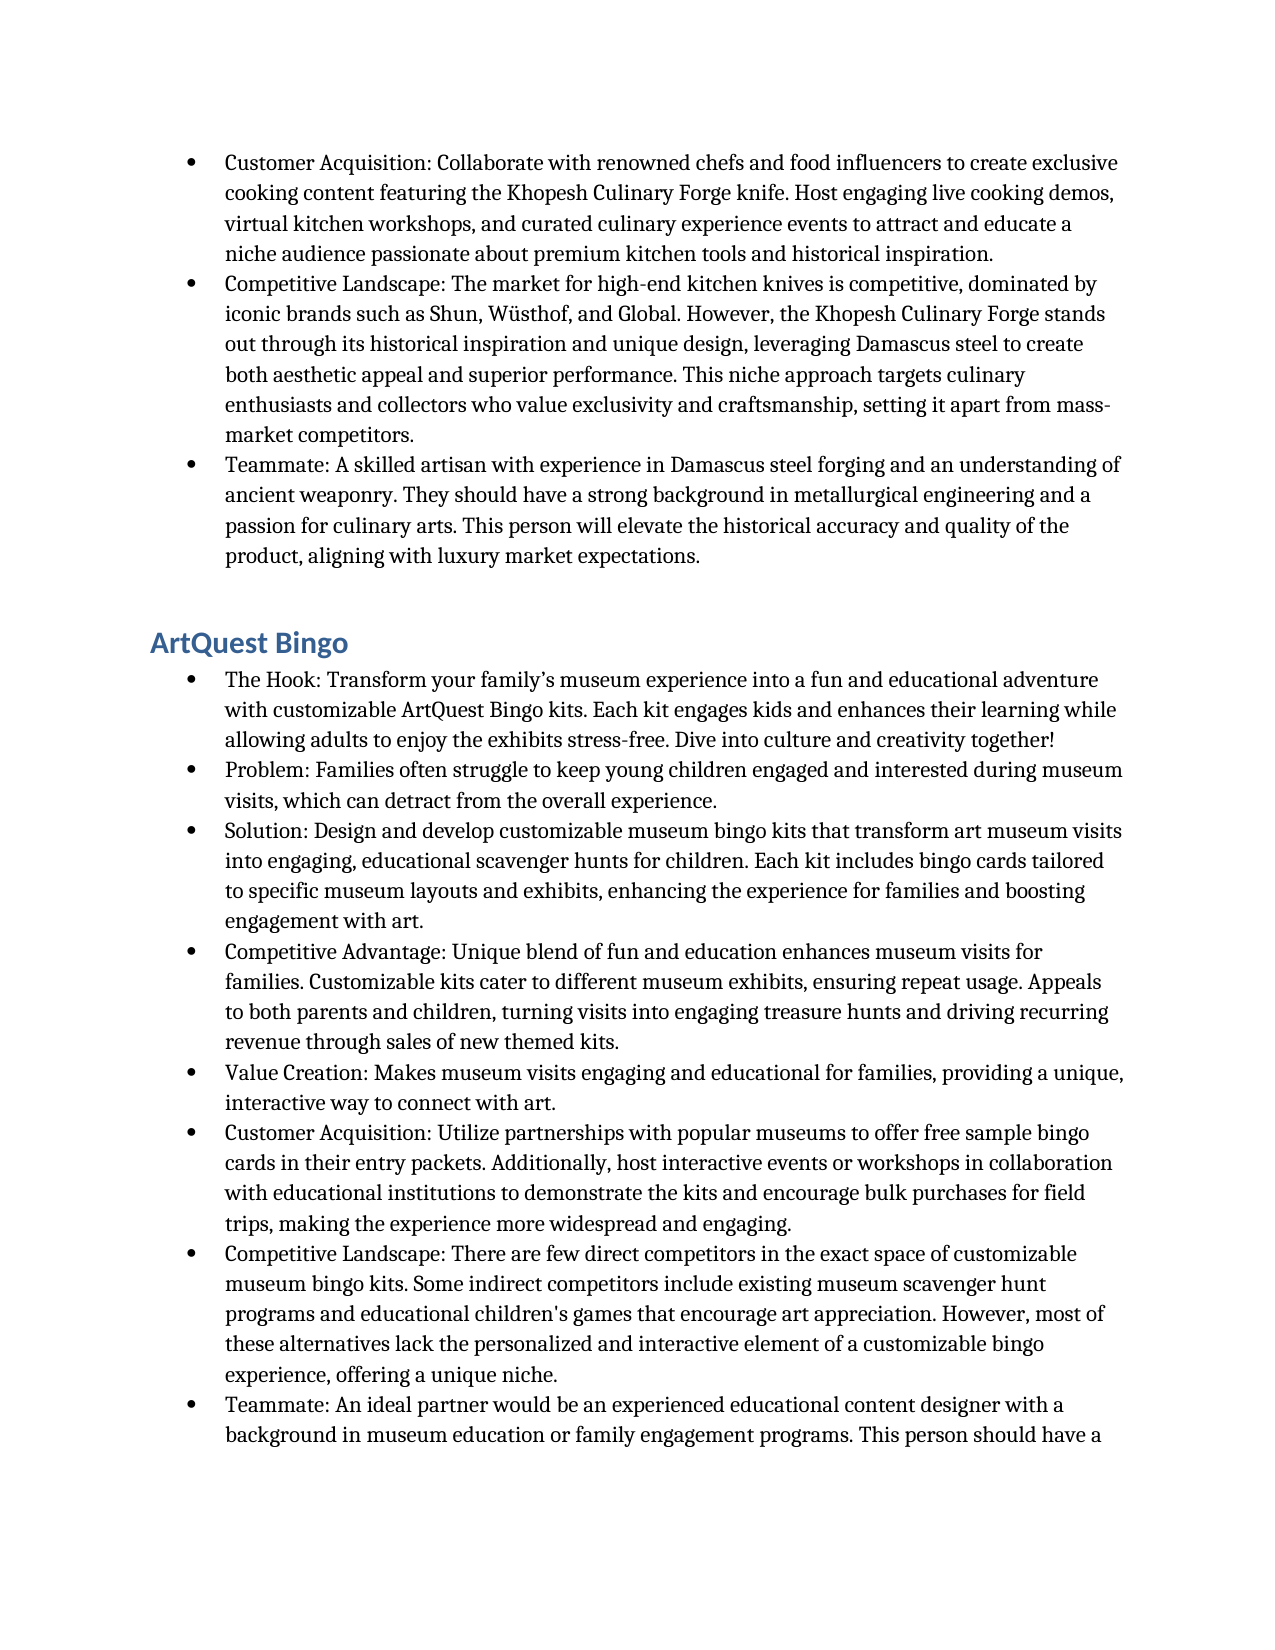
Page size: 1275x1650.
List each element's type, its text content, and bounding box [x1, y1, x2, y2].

list Competitive Landscape: There are few direct competitors in the exact space of customizable museum bingo kits. Some indirect competitors include existing museum scavenger hunt programs and educational children's games that encourage art appreciation. However, most of these alternatives lack the personalized and interactive element of a customizable bingo experience, offering a unique niche. [187, 1241, 1125, 1388]
list Customer Acquisition: Utilize partnerships with popular museums to offer free sample bingo cards in their entry packets. Additionally, host interactive events or workshops in collaboration with educational institutions to demonstrate the kits and encourage bulk purchases for field trips, making the experience more widespread and engaging. [187, 1120, 1125, 1237]
list Competitive Advantage: Unique blend of fun and education enhances museum visits for families. Customizable kits cater to different museum exhibits, ensuring repeat usage. Appeals to both parents and children, turning visits into engaging treasure hunts and driving recurring revenue through sales of new themed kits. [187, 938, 1125, 1056]
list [187, 1392, 1125, 1448]
list Value Creation: Makes museum visits engaging and educational for families, providing a unique, interactive way to connect with art. [187, 1059, 1125, 1116]
subtitle ArtQuest Bingo [150, 623, 1125, 661]
list The Hook: Transform your family’s museum experience into a fun and educational adventure with customizable ArtQuest Bingo kits. Each kit engages kids and enhances their learning while allowing adults to enjoy the exhibits stress-free. Dive into culture and creativity together! [187, 667, 1125, 753]
list Customer Acquisition: Collaborate with renowned chefs and food influencers to create exclusive cooking content featuring the Khopesh Culinary Forge knife. Host engaging live cooking demos, virtual kitchen workshops, and curated culinary experience events to attract and educate a niche audience passionate about premium kitchen tools and historical inspiration. [187, 150, 1125, 267]
list Problem: Families often struggle to keep young children engaged and interested during museum visits, which can detract from the overall experience. [187, 757, 1125, 814]
list Teammate: A skilled artisan with experience in Damascus steel forging and an understanding of ancient weaponry. They should have a strong background in metallurgical engineering and a passion for culinary arts. This person will elevate the historical accuracy and quality of the product, aligning with luxury market expectations. [187, 452, 1125, 569]
list Competitive Landscape: The market for high-end kitchen knives is competitive, dominated by iconic brands such as Shun, Wüsthof, and Global. However, the Khopesh Culinary Forge stands out through its historical inspiration and unique design, leveraging Damascus steel to create both aesthetic appeal and superior performance. This niche approach targets culinary enthusiasts and collectors who value exclusivity and craftsmanship, setting it apart from mass-market competitors. [187, 271, 1125, 448]
list Solution: Design and develop customizable museum bingo kits that transform art museum visits into engaging, educational scavenger hunts for children. Each kit includes bingo cards tailored to specific museum layouts and exhibits, enhancing the experience for families and boosting engagement with art. [187, 818, 1125, 935]
